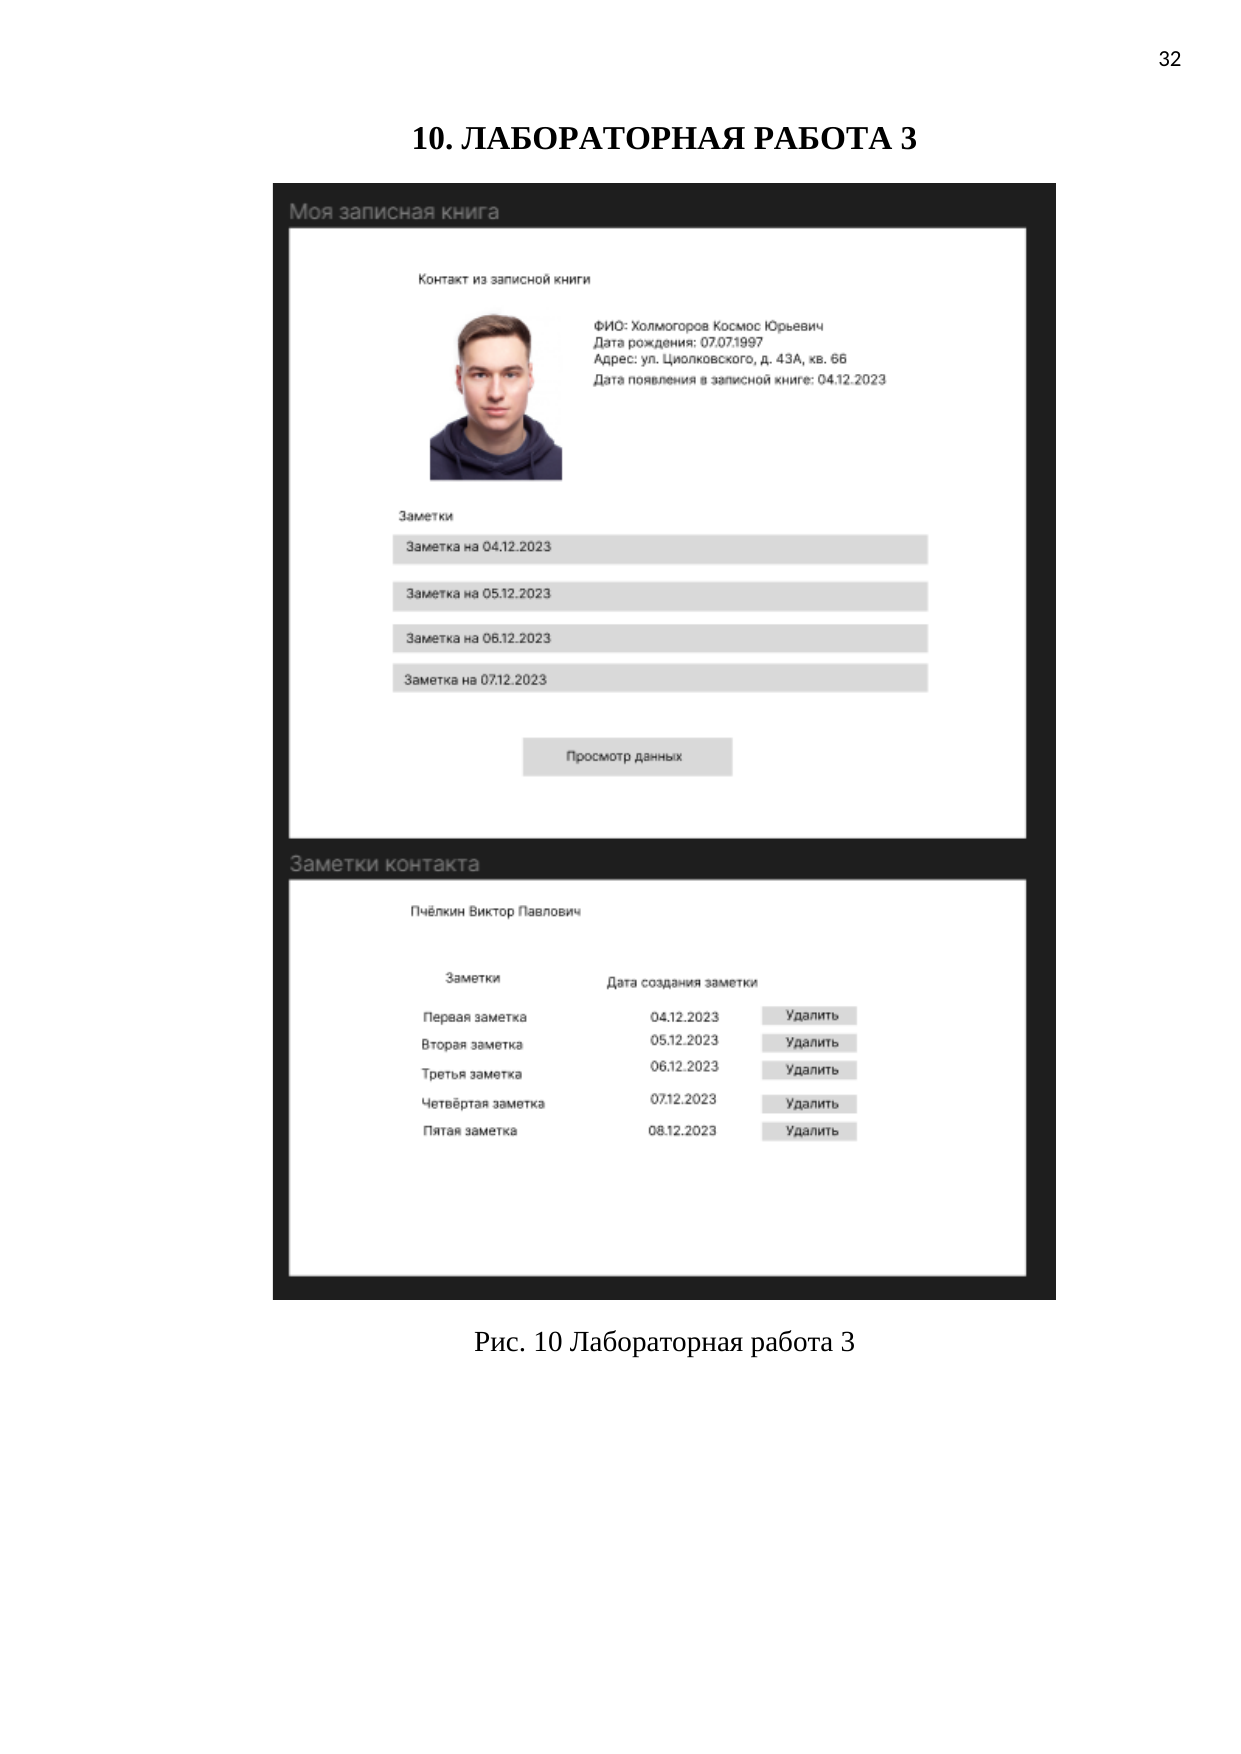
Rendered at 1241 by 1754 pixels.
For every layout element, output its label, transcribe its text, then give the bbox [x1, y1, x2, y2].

text 10. ЛАБОРАТОРНАЯ РАБОТА 3 [177, 118, 1152, 156]
picture [272, 183, 1056, 1300]
text Рис. 10 Лабораторная работа 3 [177, 1324, 1152, 1358]
